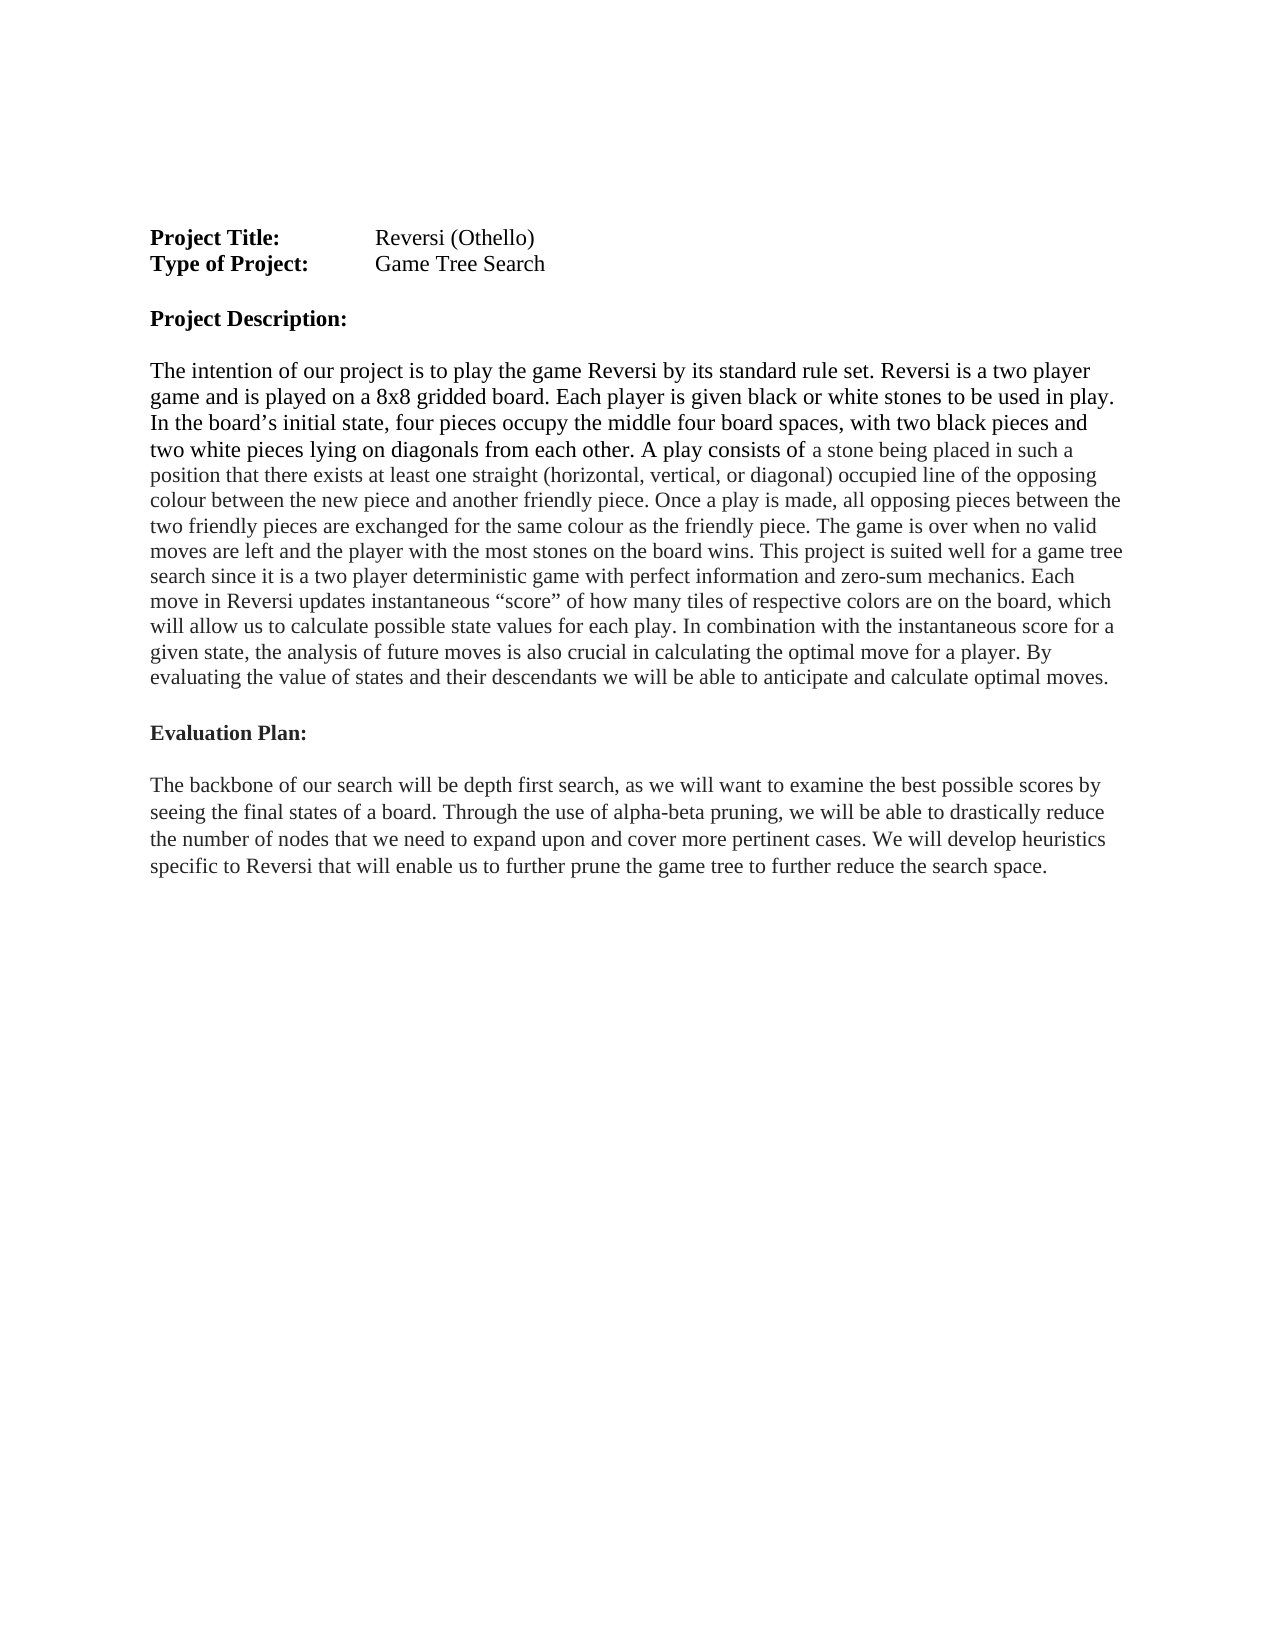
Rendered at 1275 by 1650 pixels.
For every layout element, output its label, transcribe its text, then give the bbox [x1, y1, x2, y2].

text Project Description: [150, 305, 1125, 332]
text Project Title: Reversi (Othello) [150, 224, 1125, 250]
text Type of Project: Game Tree Search [150, 250, 1125, 277]
text Evaluation Plan: [150, 689, 1125, 745]
text The backbone of our search will be depth first search, as we will want to examine the best possible scores by seeing the final states of a board. Through the use of alpha-beta pruning, we will be able to drastically reduce the number of nodes that we need to expand upon and cover more pertinent cases. We will develop heuristics specific to Reversi that will enable us to further prune the game tree to further reduce the search space. [150, 772, 1125, 879]
text The intention of our project is to play the game Reversi by its standard rule set. Reversi is a two player game and is played on a 8x8 gridded board. Each player is given black or white stones to be used in play. In the board’s initial state, four pieces occupy the middle four board spaces, with two black pieces and two white pieces lying on diagonals from each other. A play consists of a stone being placed in such a position that there exists at least one straight (horizontal, vertical, or diagonal) occupied line of the opposing colour between the new piece and another friendly piece. Once a play is made, all opposing pieces between the two friendly pieces are exchanged for the same colour as the friendly piece. The game is over when no valid moves are left and the player with the most stones on the board wins. This project is suited well for a game tree search since it is a two player deterministic game with perfect information and zero-sum mechanics. Each move in Reversi updates instantaneous “score” of how many tiles of respective colors are on the board, which will allow us to calculate possible state values for each play. In combination with the instantaneous score for a given state, the analysis of future moves is also crucial in calculating the optimal move for a player. By evaluating the value of states and their descendants we will be able to anticipate and calculate optimal moves. [150, 357, 1125, 689]
